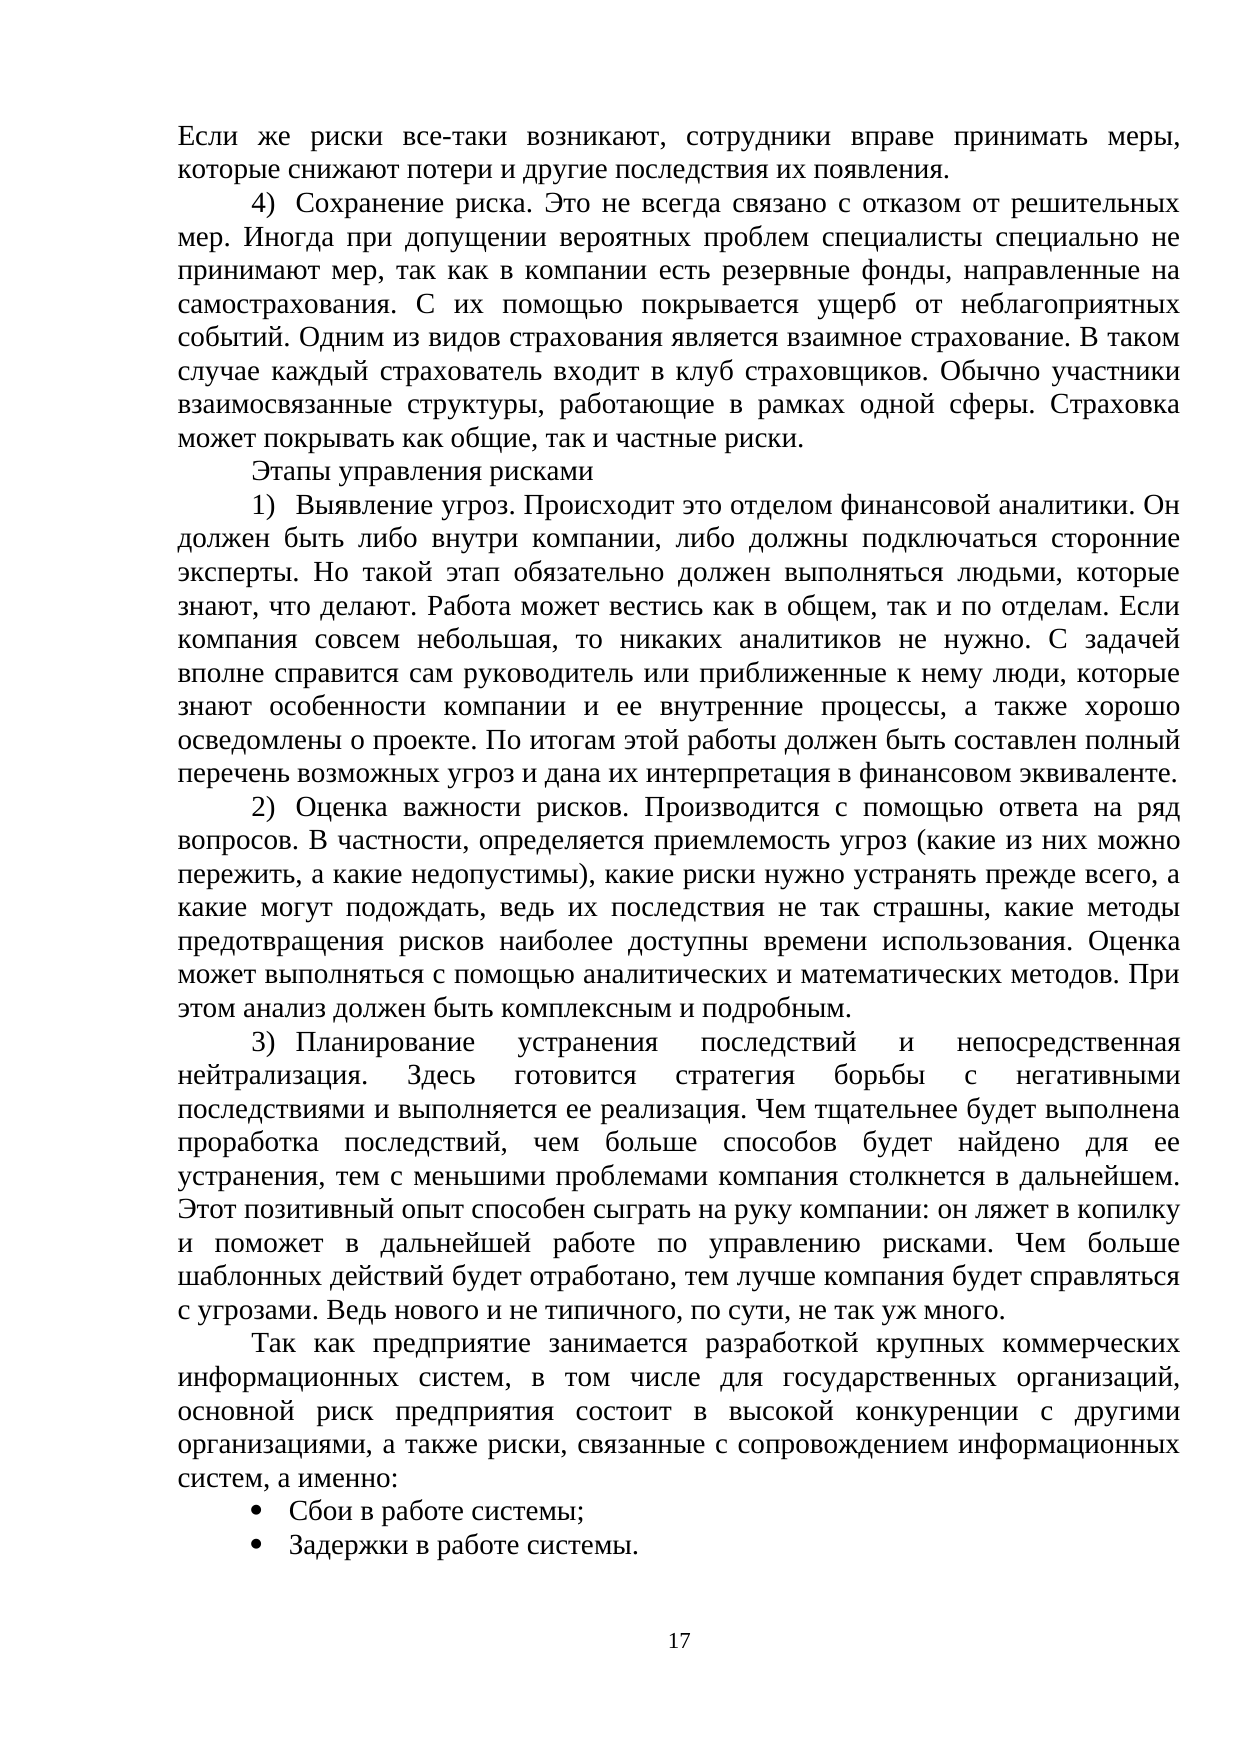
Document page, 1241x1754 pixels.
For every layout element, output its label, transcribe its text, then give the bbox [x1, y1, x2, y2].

list Выявление угроз. Происходит это отделом финансовой аналитики. Он должен быть либо внутри компании, либо должны подключаться сторонние эксперты. Но такой этап обязательно должен выполняться людьми, которые знают, что делают. Работа может вестись как в общем, так и по отделам. Если компания совсем небольшая, то никаких аналитиков не нужно. С задачей вполне справится сам руководитель или приближенные к нему люди, которые знают особенности компании и ее внутренние процессы, а также хорошо осведомлены о проекте. По итогам этой работы должен быть составлен полный перечень возможных угроз и дана их интерпретация в финансовом эквиваленте. [177, 487, 1181, 789]
list Оценка важности рисков. Производится с помощью ответа на ряд вопросов. В частности, определяется приемлемость угроз (какие из них можно пережить, а какие недопустимы), какие риски нужно устранять прежде всего, а какие могут подождать, ведь их последствия не так страшны, какие методы предотвращения рисков наиболее доступны времени использования. Оценка может выполняться с помощью аналитических и математических методов. При этом анализ должен быть комплексным и подробным. [177, 789, 1181, 1024]
list Задержки в работе системы. [251, 1527, 1181, 1561]
list Сбои в работе системы; [251, 1493, 1181, 1527]
text Так как предприятие занимается разработкой крупных коммерческих информационных систем, в том числе для государственных организаций, основной риск предприятия состоит в высокой конкуренции с другими организациями, а также риски, связанные с сопровождением информационных систем, а именно: [177, 1326, 1181, 1493]
text Этапы управления рисками [177, 453, 1181, 487]
list Сохранение риска. Это не всегда связано с отказом от решительных мер. Иногда при допущении вероятных проблем специалисты специально не принимают мер, так как в компании есть резервные фонды, направленные на самострахования. С их помощью покрывается ущерб от неблагоприятных событий. Одним из видов страхования является взаимное страхование. В таком случае каждый страхователь входит в клуб страховщиков. Обычно участники взаимосвязанные структуры, работающие в рамках одной сферы. Страховка может покрывать как общие, так и частные риски. [177, 185, 1181, 453]
list Планирование устранения последствий и непосредственная нейтрализация. Здесь готовится стратегия борьбы с негативными последствиями и выполняется ее реализация. Чем тщательнее будет выполнена проработка последствий, чем больше способов будет найдено для ее устранения, тем с меньшими проблемами компания столкнется в дальнейшем. Этот позитивный опыт способен сыграть на руку компании: он ляжет в копилку и поможет в дальнейшей работе по управлению рисками. Чем больше шаблонных действий будет отработано, тем лучше компания будет справляться с угрозами. Ведь нового и не типичного, по сути, не так уж много. [177, 1024, 1181, 1326]
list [177, 118, 1181, 185]
